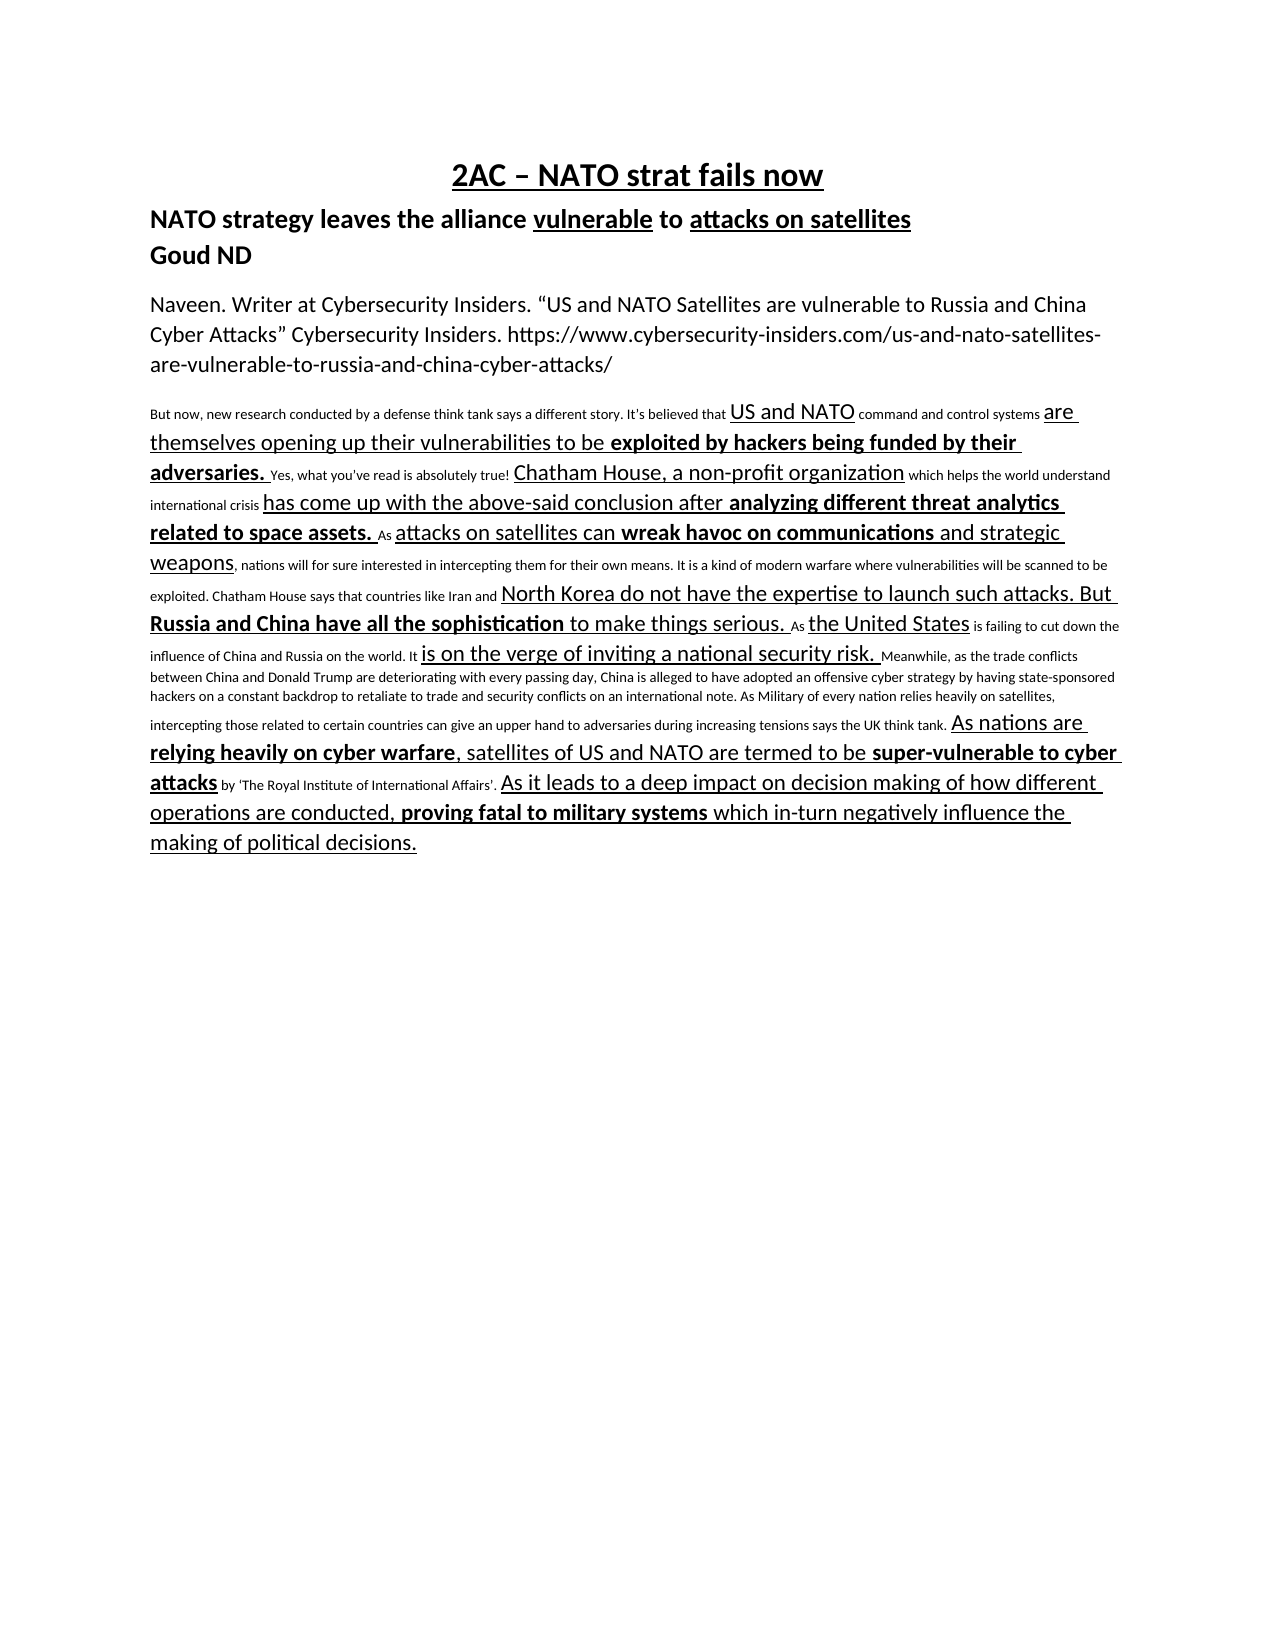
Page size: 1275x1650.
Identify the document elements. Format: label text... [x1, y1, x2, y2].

text 2AC – NATO strat fails now [150, 154, 1125, 195]
text Naveen. Writer at Cybersecurity Insiders. “US and NATO Satellites are vulnerable to Russia and China Cyber Attacks” Cybersecurity Insiders. https://www.cybersecurity-insiders.com/us-and-nato-satellites-are-vulnerable-to-russia-and-china-cyber-attacks/ [150, 290, 1125, 379]
text Goud ND [150, 238, 1125, 271]
text But now, new research conducted by a defense think tank says a different story. It’s believed that US and NATO command and control systems are themselves opening up their vulnerabilities to be exploited by hackers being funded by their adversaries. Yes, what you’ve read is absolutely true! Chatham House, a non-profit organization which helps the world understand international crisis has come up with the above-said conclusion after analyzing different threat analytics related to space assets. As attacks on satellites can wreak havoc on communications and strategic weapons, nations will for sure interested in intercepting them for their own means. It is a kind of modern warfare where vulnerabilities will be scanned to be exploited. Chatham House says that countries like Iran and North Korea do not have the expertise to launch such attacks. But Russia and China have all the sophistication to make things serious. As the United States is failing to cut down the influence of China and Russia on the world. It is on the verge of inviting a national security risk. Meanwhile, as the trade conflicts between China and Donald Trump are deteriorating with every passing day, China is alleged to have adopted an offensive cyber strategy by having state-sponsored hackers on a constant backdrop to retaliate to trade and security conflicts on an international note. As Military of every nation relies heavily on satellites, intercepting those related to certain countries can give an upper hand to adversaries during increasing tensions says the UK think tank. As nations are relying heavily on cyber warfare, satellites of US and NATO are termed to be super-vulnerable to cyber attacks by ‘The Royal Institute of International Affairs’. As it leads to a deep impact on decision making of how different operations are conducted, proving fatal to military systems which in-turn negatively influence the making of political decisions. [150, 397, 1125, 857]
text NATO strategy leaves the alliance vulnerable to attacks on satellites [150, 202, 1125, 235]
